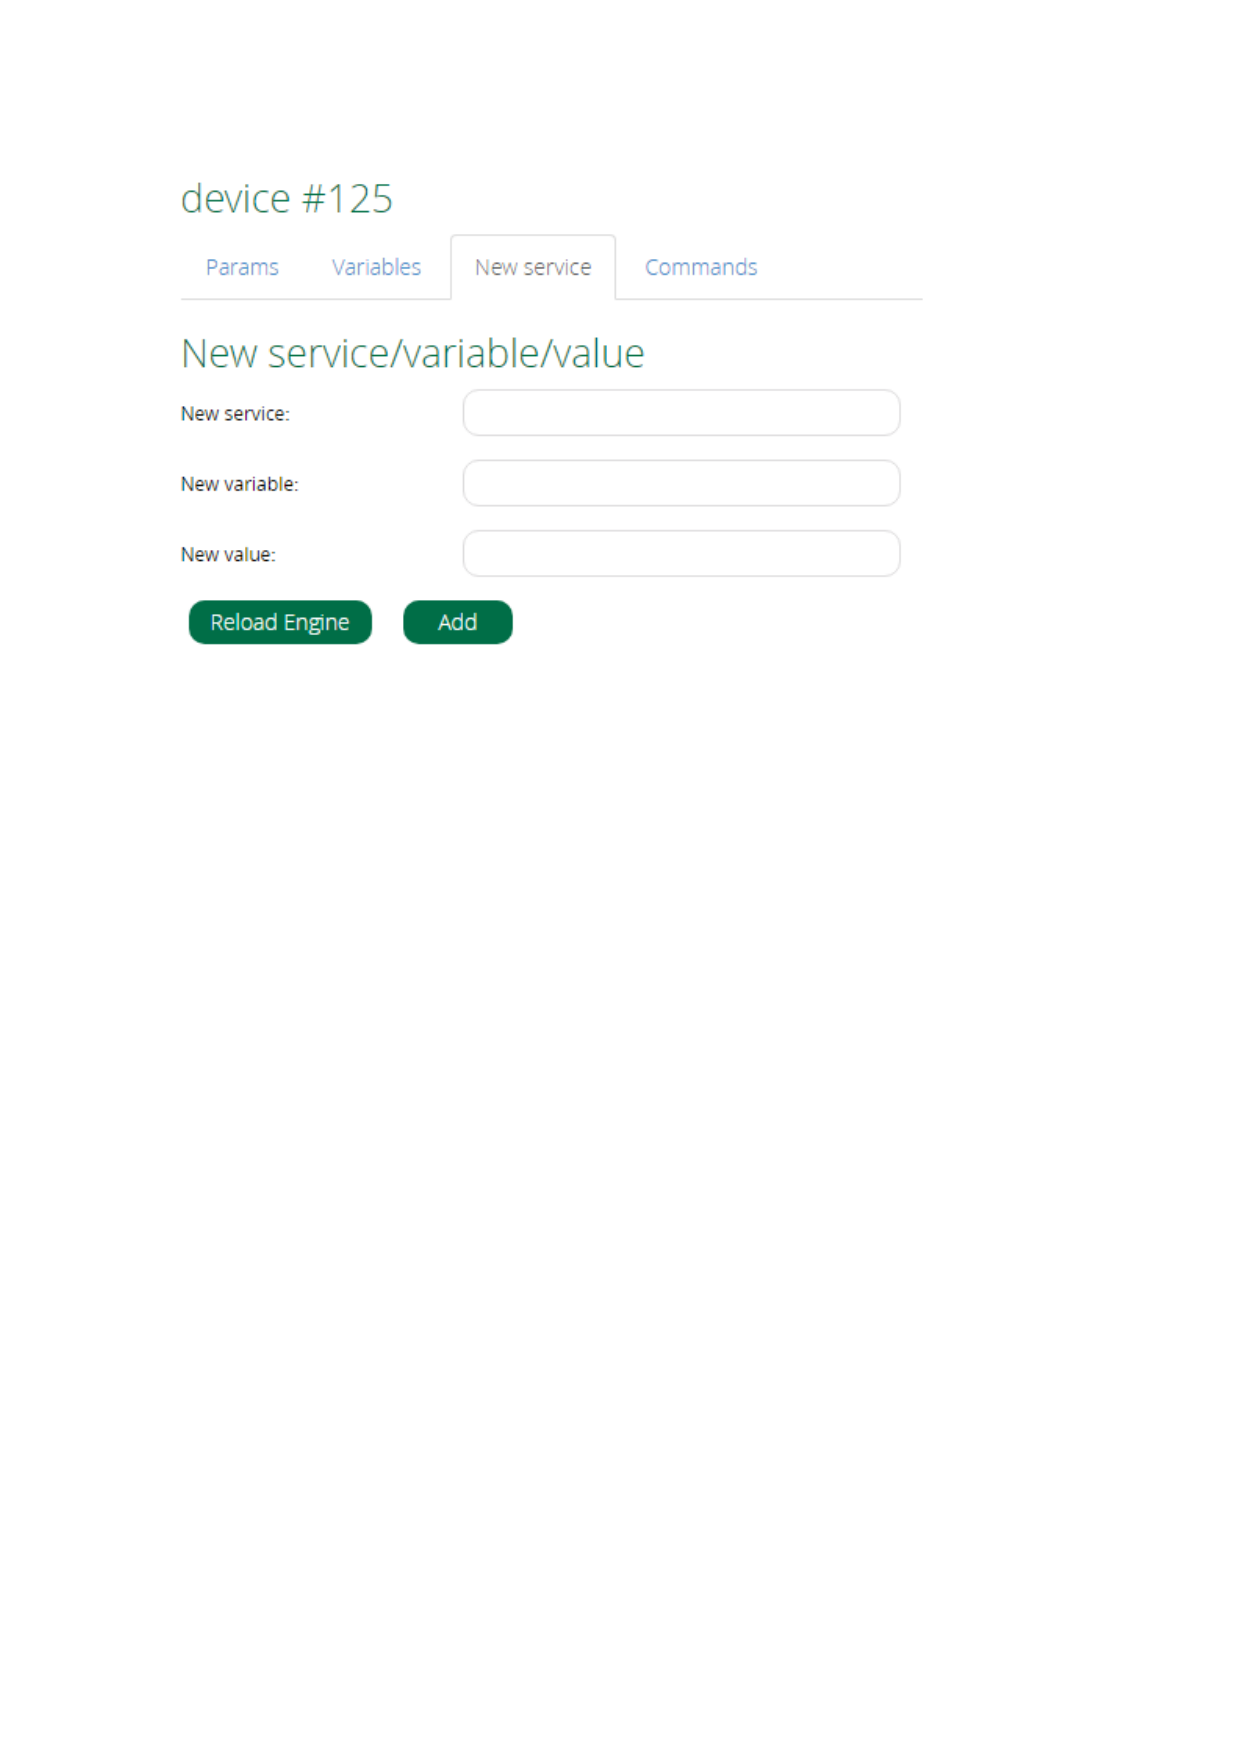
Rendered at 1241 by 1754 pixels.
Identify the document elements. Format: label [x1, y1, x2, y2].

picture [147, 147, 923, 707]
